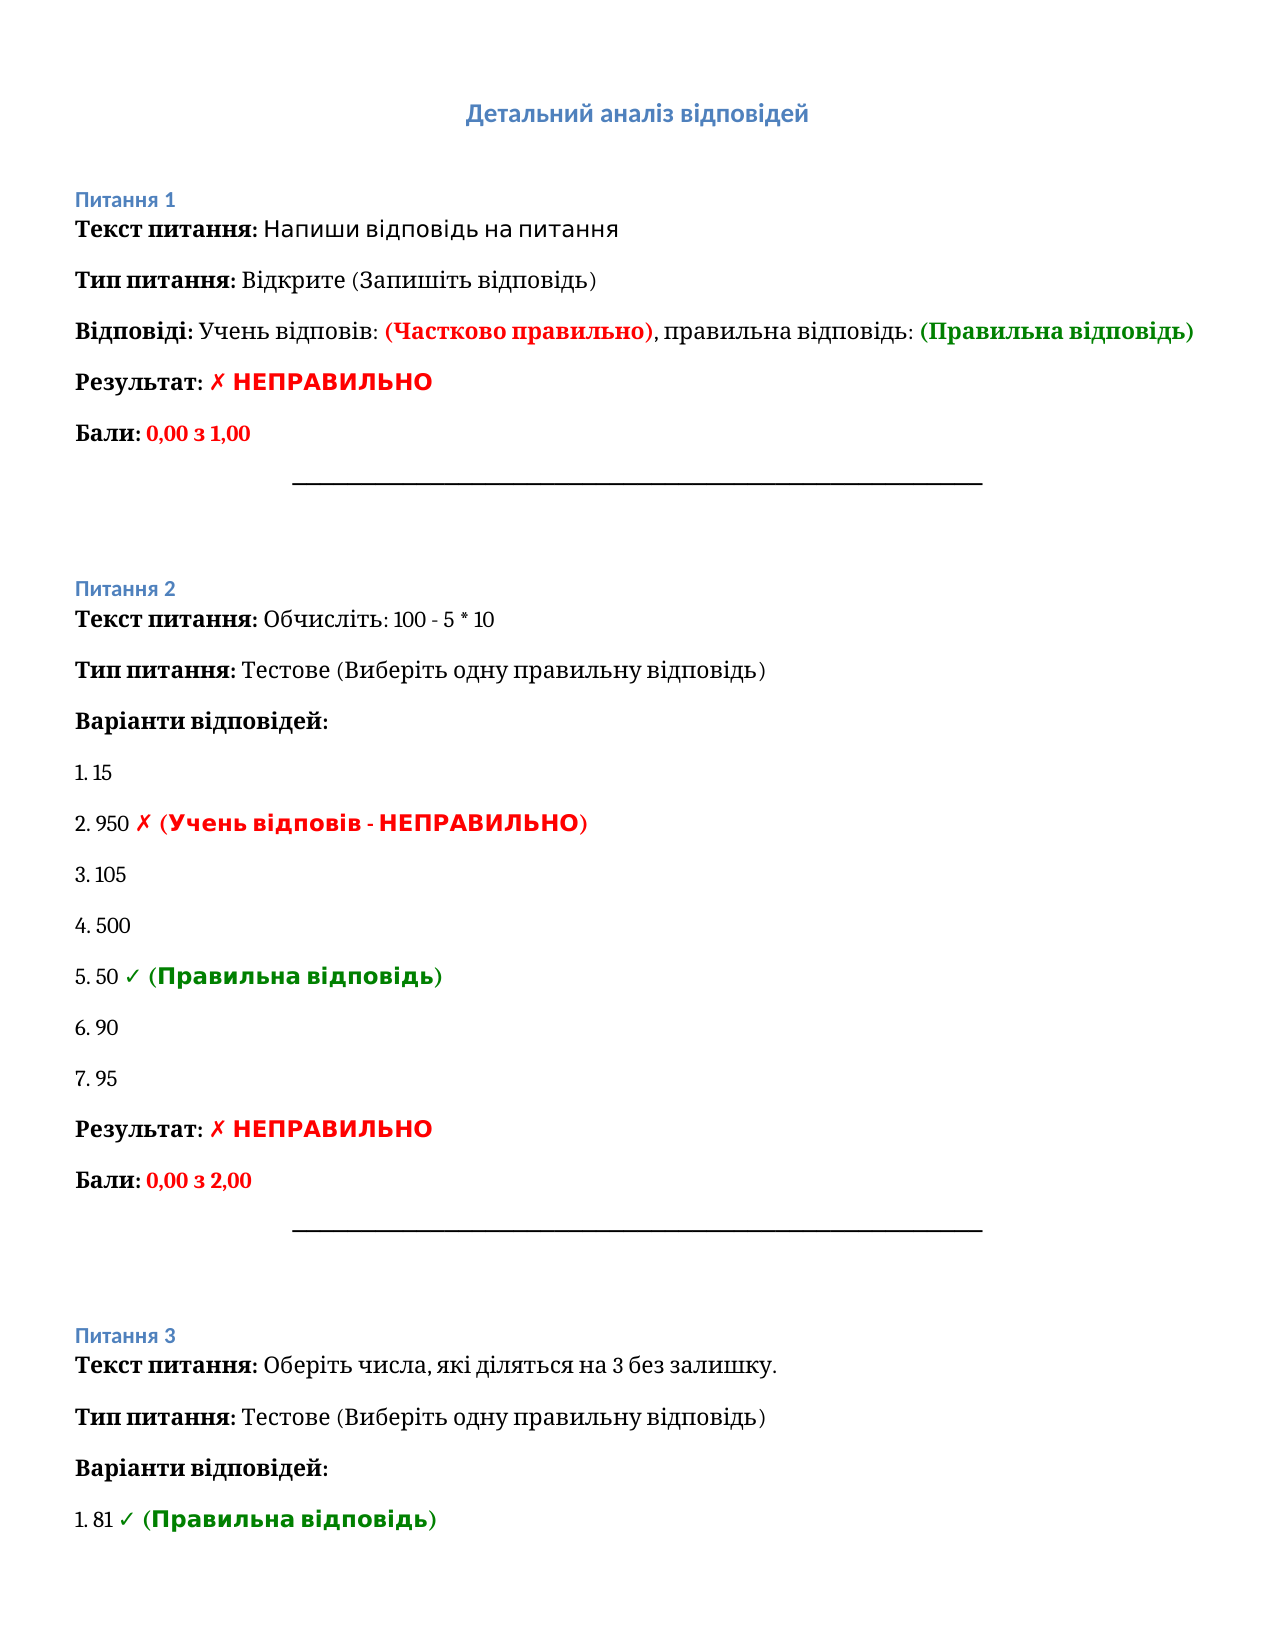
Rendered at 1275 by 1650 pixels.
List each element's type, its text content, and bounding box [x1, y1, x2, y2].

text 6. 90 [75, 1015, 1200, 1041]
text ────────────────────────────────────────────────── [75, 472, 1200, 498]
text 7. 95 [75, 1066, 1200, 1092]
text Текст питання: Напиши відповідь на питання [75, 217, 1200, 243]
text Результат: ✗ НЕПРАВИЛЬНО [75, 1117, 1200, 1143]
text Варіанти відповідей: [75, 708, 1200, 735]
text Відповіді: Учень відповів: (Частково правильно), правильна відповідь: (Правильна відповідь) [75, 319, 1200, 345]
text 4. 500 [75, 913, 1200, 939]
text Тип питання: Відкрите (Запишіть відповідь) [75, 268, 1200, 294]
text 1. 81 ✓ (Правильна відповідь) [75, 1506, 1200, 1533]
text 5. 50 ✓ (Правильна відповідь) [75, 964, 1200, 990]
text Результат: ✗ НЕПРАВИЛЬНО [75, 370, 1200, 396]
text 3. 105 [75, 862, 1200, 888]
text 1. 15 [75, 759, 1200, 786]
subtitle Детальний аналіз відповідей [75, 96, 1200, 129]
subtitle Питання 3 [75, 1321, 1200, 1349]
text ────────────────────────────────────────────────── [75, 1219, 1200, 1245]
text Текст питання: Оберіть числа, які діляться на 3 без залишку. [75, 1353, 1200, 1379]
text Текст питання: Обчисліть: 100 - 5 * 10 [75, 606, 1200, 633]
subtitle Питання 1 [75, 185, 1200, 213]
text Тип питання: Тестове (Виберіть одну правильну відповідь) [75, 657, 1200, 684]
subtitle Питання 2 [75, 574, 1200, 602]
text 2. 950 ✗ (Учень відповів - НЕПРАВИЛЬНО) [75, 811, 1200, 837]
text Тип питання: Тестове (Виберіть одну правильну відповідь) [75, 1404, 1200, 1431]
text Варіанти відповідей: [75, 1455, 1200, 1482]
text Бали: 0,00 з 2,00 [75, 1168, 1200, 1194]
text Бали: 0,00 з 1,00 [75, 421, 1200, 447]
